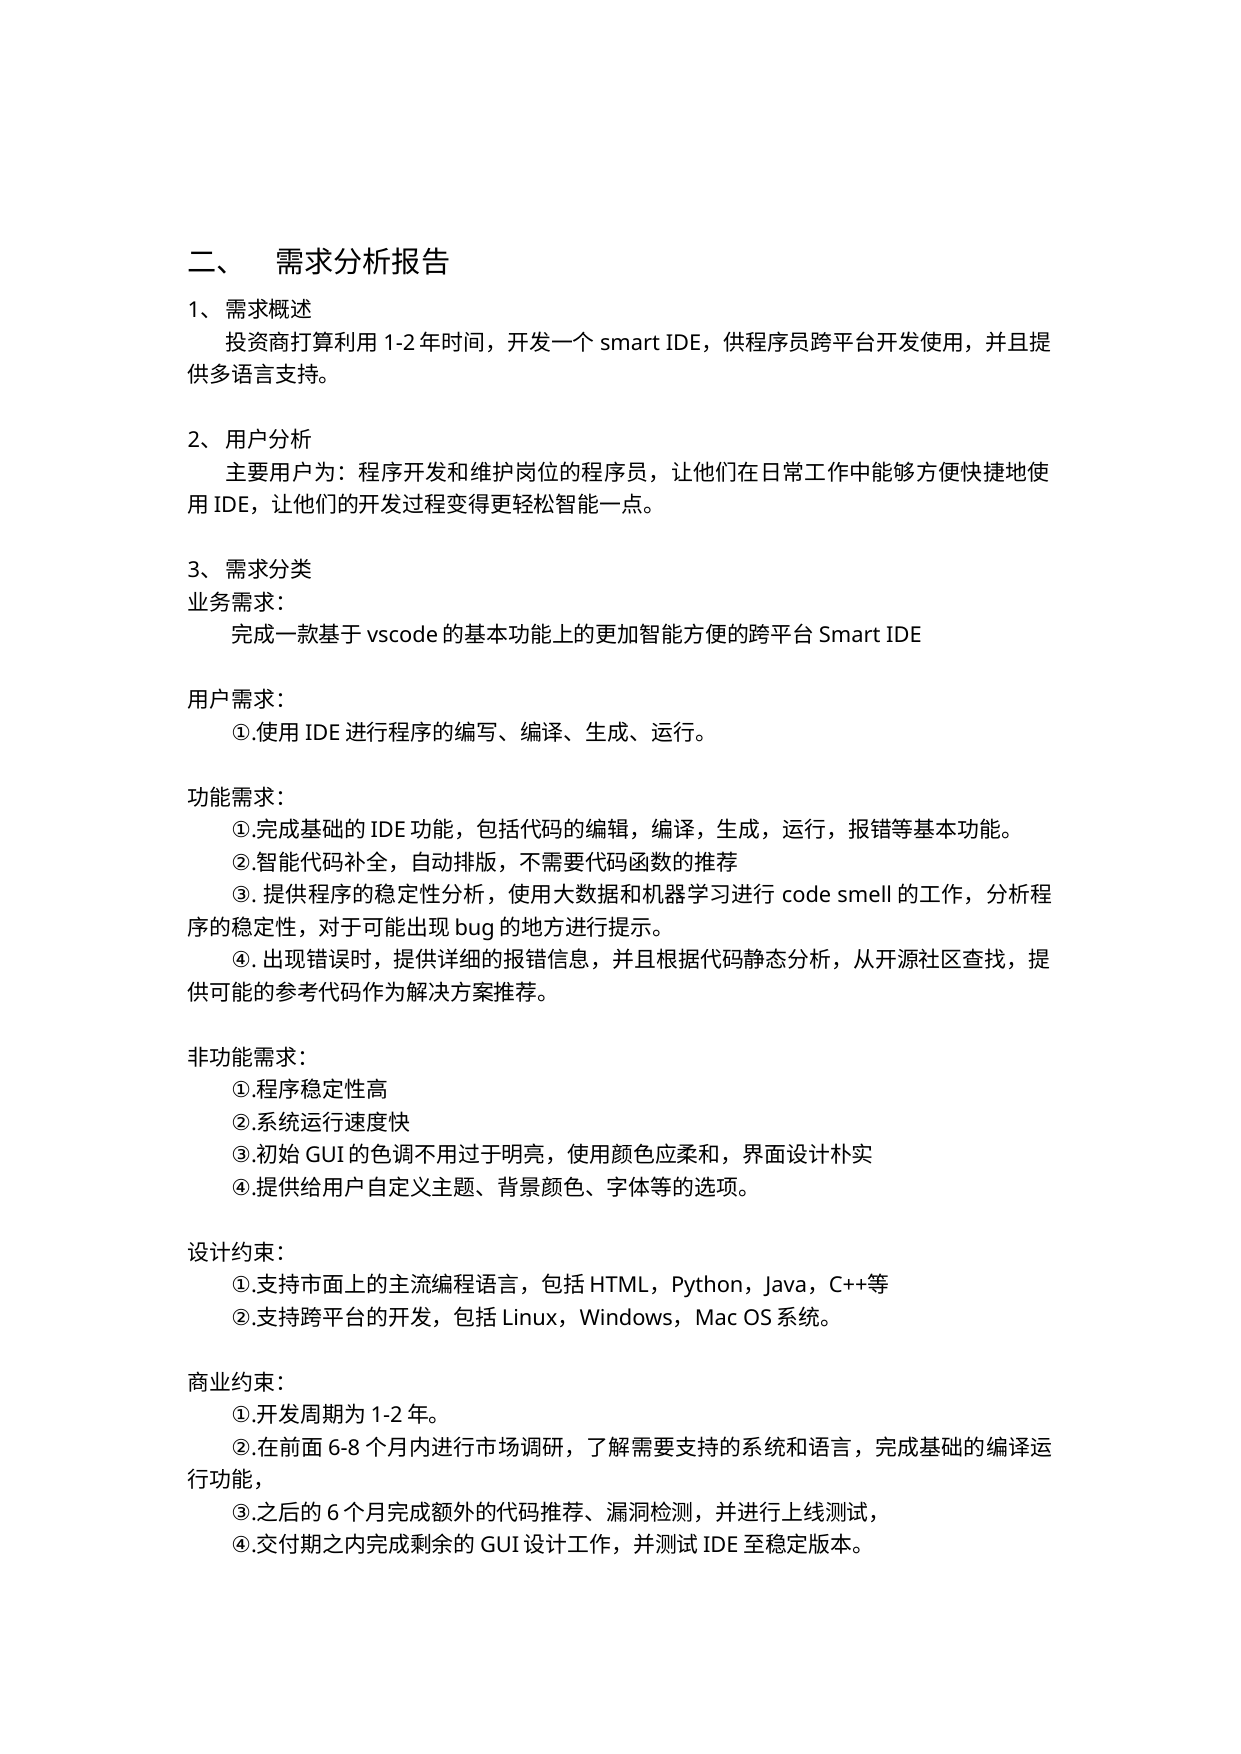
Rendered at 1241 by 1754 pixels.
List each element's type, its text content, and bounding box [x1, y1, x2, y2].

text 设计约束： [187, 1234, 1053, 1267]
text .支持市面上的主流编程语言，包括HTML，Python，Java，C++等 [187, 1267, 1053, 1299]
text .之后的6个月完成额外的代码推荐、漏洞检测，并进行上线测试， [187, 1494, 1053, 1527]
text .在前面6-8个月内进行市场调研，了解需要支持的系统和语言，完成基础的编译运行功能， [187, 1429, 1053, 1494]
text 业务需求： [187, 584, 1053, 617]
text .开发周期为1-2年。 [187, 1397, 1053, 1429]
text .程序稳定性高 [187, 1072, 1053, 1104]
text .完成基础的IDE功能，包括代码的编辑，编译，生成，运行，报错等基本功能。 [187, 812, 1053, 844]
text . 出现错误时，提供详细的报错信息，并且根据代码静态分析，从开源社区查找，提供可能的参考代码作为解决方案推荐。 [187, 942, 1053, 1007]
text .交付期之内完成剩余的GUI设计工作，并测试IDE至稳定版本。 [187, 1527, 1053, 1559]
text .智能代码补全，自动排版，不需要代码函数的推荐 [231, 844, 1053, 877]
text 非功能需求： [187, 1039, 1053, 1072]
text .系统运行速度快 [187, 1104, 1053, 1137]
text 投资商打算利用1-2年时间，开发一个smart IDE，供程序员跨平台开发使用，并且提供多语言支持。 [187, 324, 1053, 389]
text .支持跨平台的开发，包括Linux，Windows，Mac OS系统。 [187, 1299, 1053, 1332]
list 需求分类 [187, 552, 1053, 584]
text 功能需求： [187, 779, 1053, 812]
list 用户分析 [187, 422, 1053, 454]
text 商业约束： [187, 1364, 1053, 1397]
text .使用IDE进行程序的编写、编译、生成、运行。 [187, 714, 1053, 747]
text 用户需求： [187, 682, 1053, 714]
text .初始GUI的色调不用过于明亮，使用颜色应柔和，界面设计朴实 [187, 1137, 1053, 1169]
text .提供给用户自定义主题、背景颜色、字体等的选项。 [187, 1169, 1053, 1202]
list 需求分析报告 [187, 227, 1053, 292]
text . 提供程序的稳定性分析，使用大数据和机器学习进行code smell的工作，分析程序的稳定性，对于可能出现bug的地方进行提示。 [187, 877, 1053, 942]
text 完成一款基于vscode的基本功能上的更加智能方便的跨平台Smart IDE [187, 617, 1053, 649]
list 需求概述 [187, 292, 1053, 324]
text 主要用户为：程序开发和维护岗位的程序员，让他们在日常工作中能够方便快捷地使用IDE，让他们的开发过程变得更轻松智能一点。 [187, 454, 1053, 519]
